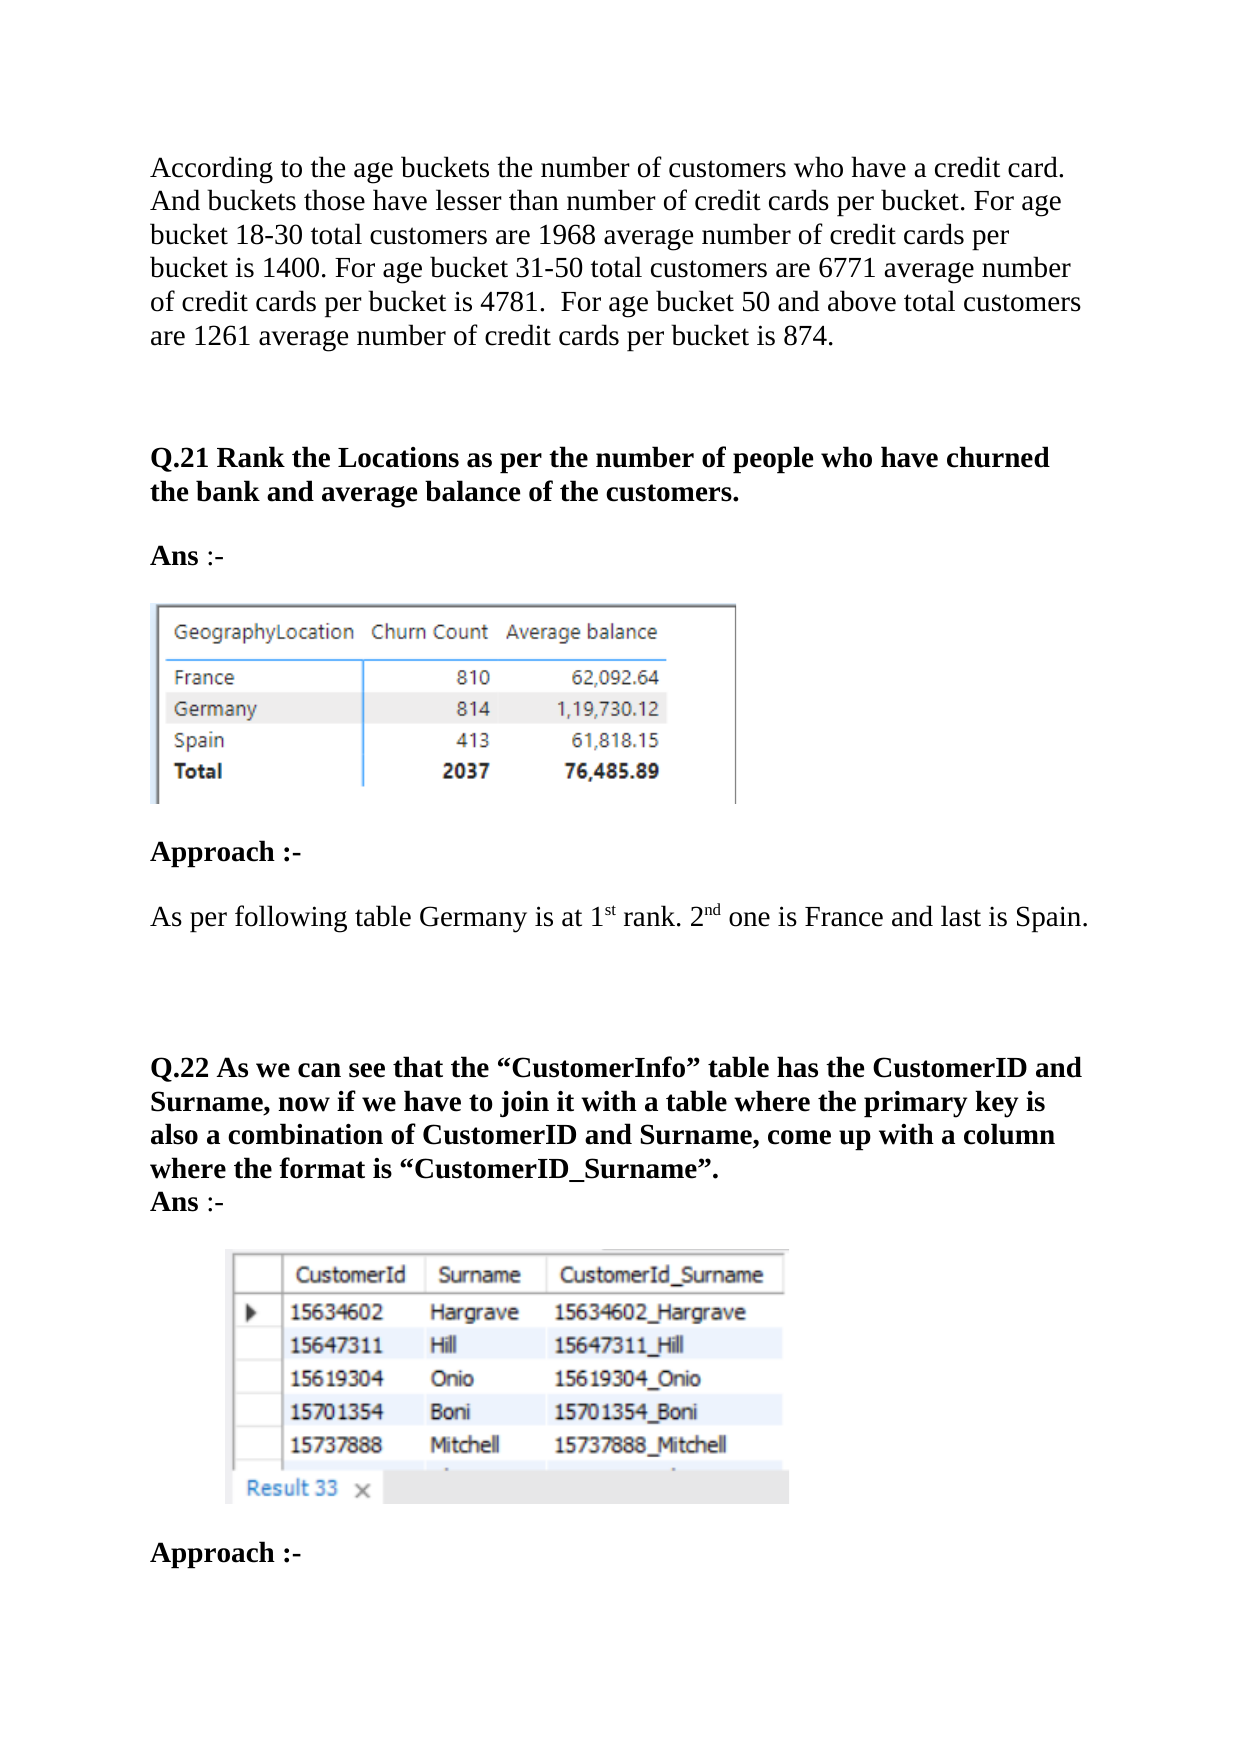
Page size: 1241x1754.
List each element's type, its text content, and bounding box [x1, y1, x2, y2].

text According to the age buckets the number of customers who have a credit card. And buckets those have lesser than number of credit cards per bucket. For age bucket 18-30 total customers are 1968 average number of credit cards per bucket is 1400. For age bucket 31-50 total customers are 6771 average number of credit cards per bucket is 4781. For age bucket 50 and above total customers are 1261 average number of credit cards per bucket is 874. [150, 150, 1090, 351]
text As per following table Germany is at 1st rank. 2nd one is France and last is Spain. [150, 899, 1090, 933]
text Ans :- [150, 538, 1090, 572]
picture [225, 1249, 790, 1504]
text Ans :- [150, 1184, 1090, 1218]
text Approach :- [150, 834, 1090, 868]
text Approach :- [150, 1535, 1090, 1569]
text Q.21 Rank the Locations as per the number of people who have churned the bank and average balance of the customers. [150, 440, 1090, 507]
picture [150, 603, 737, 804]
text Q.22 As we can see that the “CustomerInfo” table has the CustomerID and Surname, now if we have to join it with a table where the primary key is also a combination of CustomerID and Surname, come up with a column where the format is “CustomerID_Surname”. [150, 1050, 1090, 1184]
